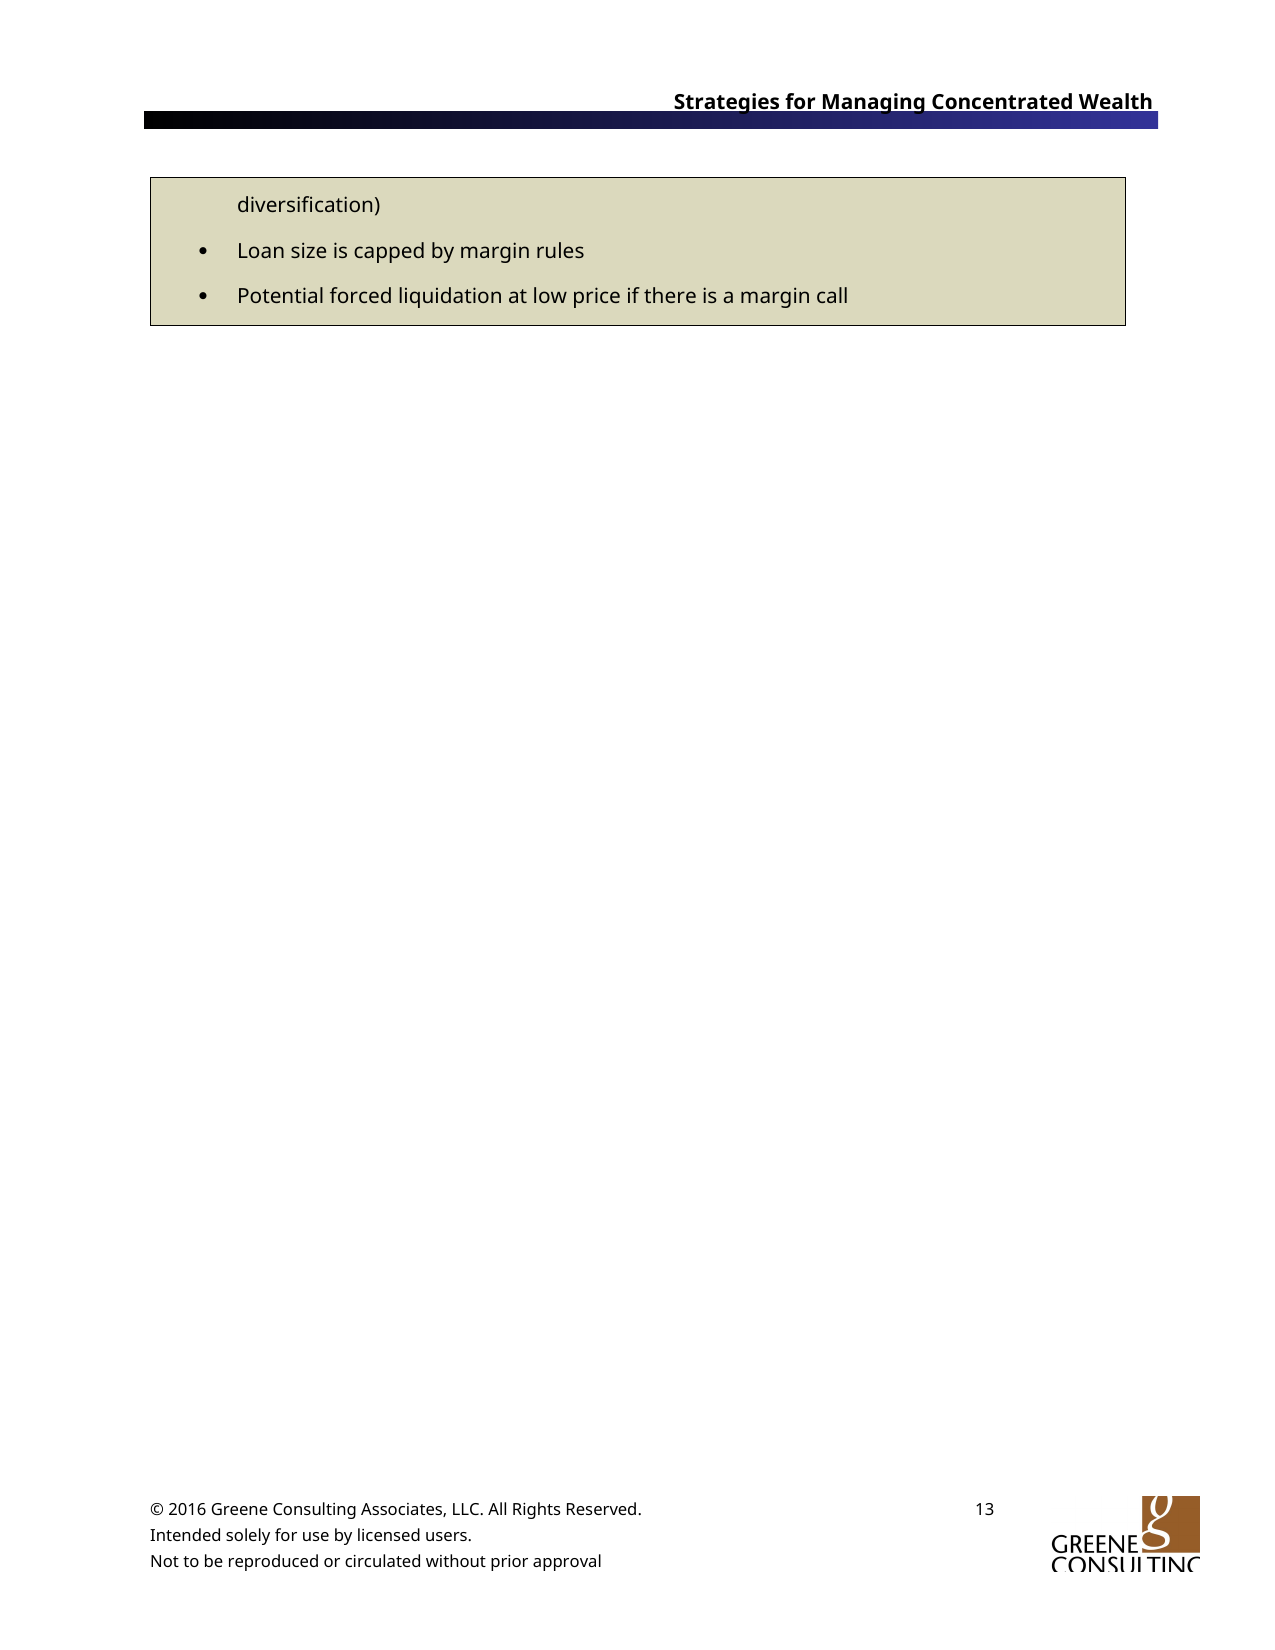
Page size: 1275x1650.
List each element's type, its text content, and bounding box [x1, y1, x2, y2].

picture [1050, 1496, 1200, 1572]
